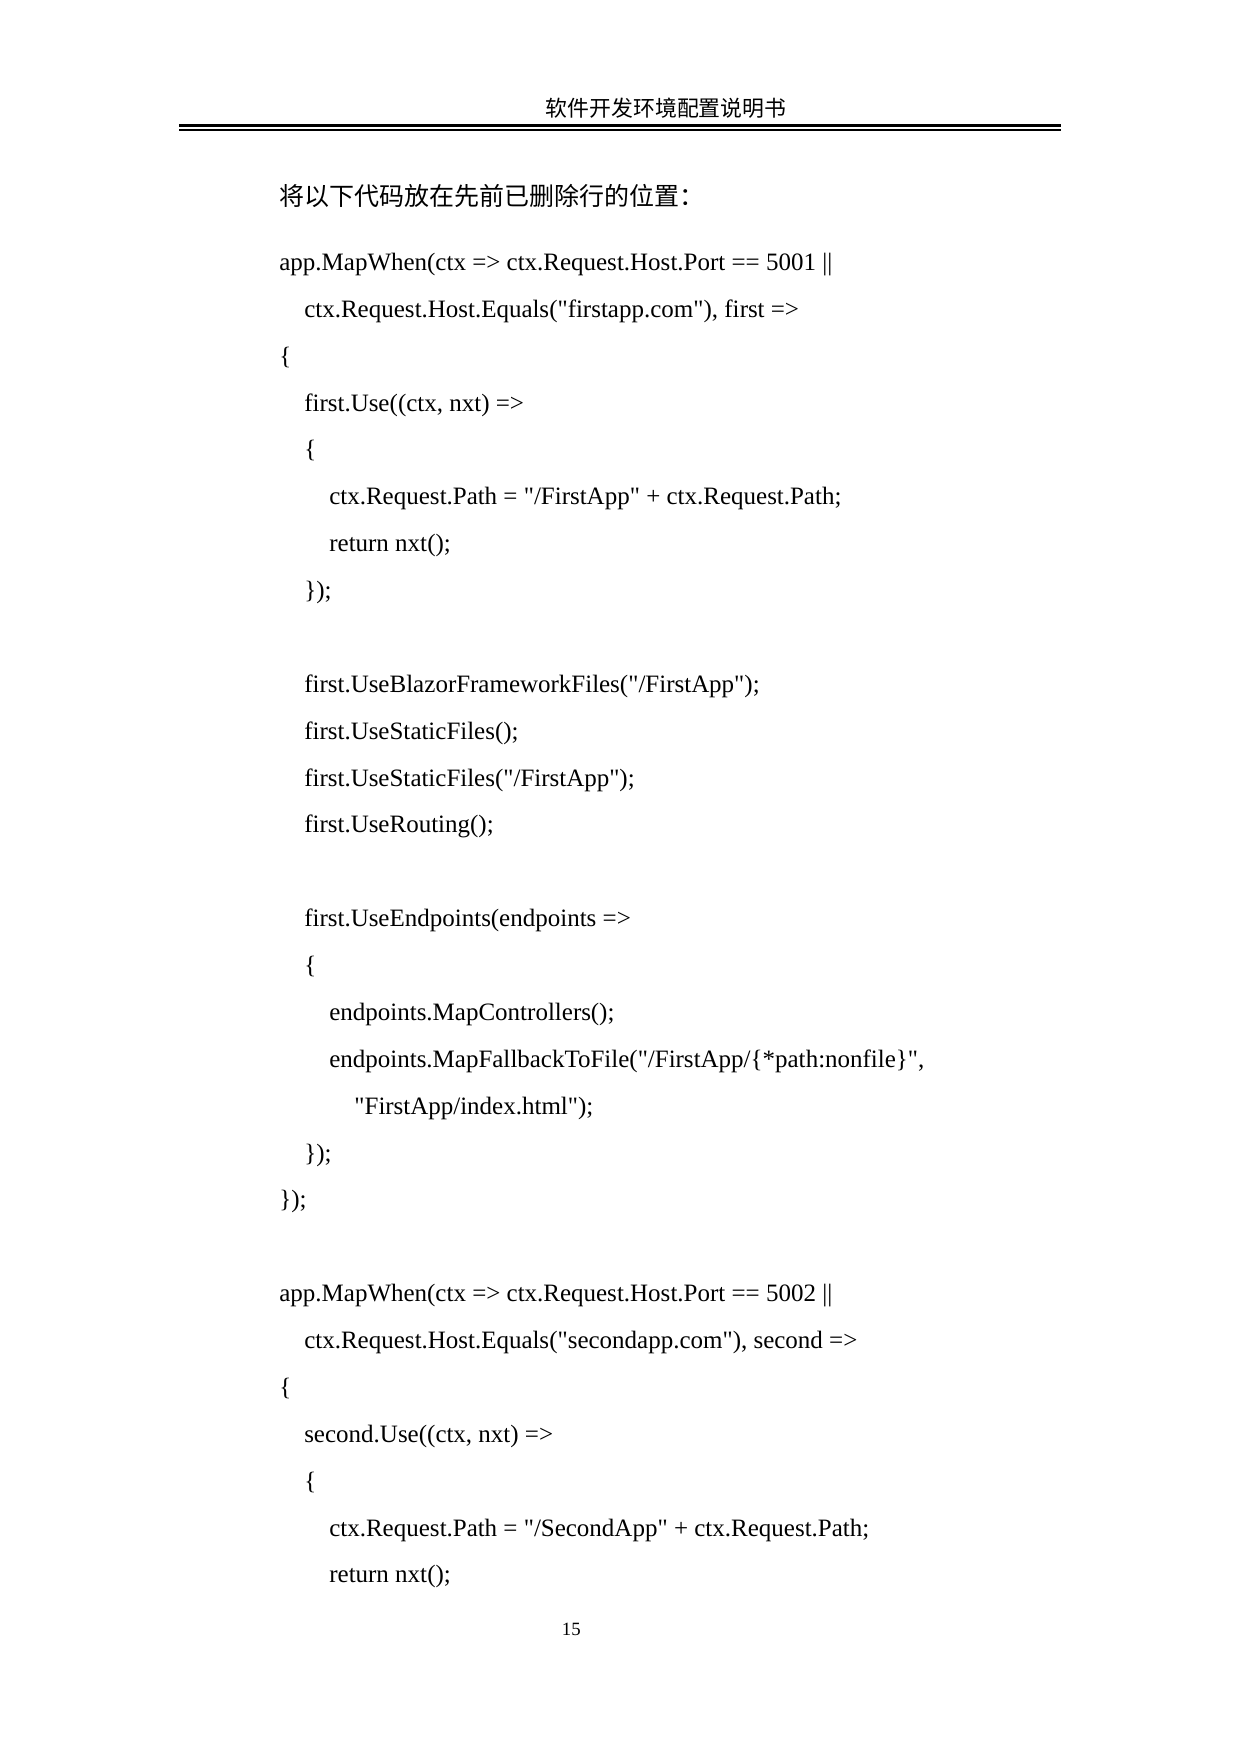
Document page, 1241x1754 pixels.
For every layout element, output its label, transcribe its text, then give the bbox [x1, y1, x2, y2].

text ctx.Request.Path = "/FirstApp" + ctx.Request.Path; [187, 479, 1053, 512]
text { [187, 1464, 1053, 1496]
text 将以下代码放在先前已删除行的位置： [187, 162, 1053, 227]
text first.UseStaticFiles("/FirstApp"); [187, 761, 1053, 793]
text { [187, 339, 1053, 371]
text }); [187, 1136, 1053, 1168]
text first.UseBlazorFrameworkFiles("/FirstApp"); [187, 667, 1053, 699]
text { [187, 948, 1053, 981]
text app.MapWhen(ctx => ctx.Request.Host.Port == 5002 || [187, 1276, 1053, 1309]
text { [187, 433, 1053, 465]
text ctx.Request.Host.Equals("secondapp.com"), second => [187, 1323, 1053, 1356]
text second.Use((ctx, nxt) => [187, 1417, 1053, 1449]
text ctx.Request.Path = "/SecondApp" + ctx.Request.Path; [187, 1511, 1053, 1543]
text endpoints.MapControllers(); [187, 995, 1053, 1028]
text app.MapWhen(ctx => ctx.Request.Host.Port == 5001 || [187, 245, 1053, 278]
text first.UseRouting(); [187, 808, 1053, 840]
text }); [187, 573, 1053, 606]
text { [187, 1370, 1053, 1403]
text ctx.Request.Host.Equals("firstapp.com"), first => [187, 292, 1053, 324]
text endpoints.MapFallbackToFile("/FirstApp/{*path:nonfile}", [187, 1042, 1053, 1074]
text first.UseStaticFiles(); [187, 714, 1053, 746]
text "FirstApp/index.html"); [187, 1089, 1053, 1121]
text }); [187, 1183, 1053, 1215]
text first.UseEndpoints(endpoints => [187, 901, 1053, 934]
text first.Use((ctx, nxt) => [187, 386, 1053, 418]
text return nxt(); [187, 526, 1053, 559]
text return nxt(); [187, 1558, 1053, 1590]
